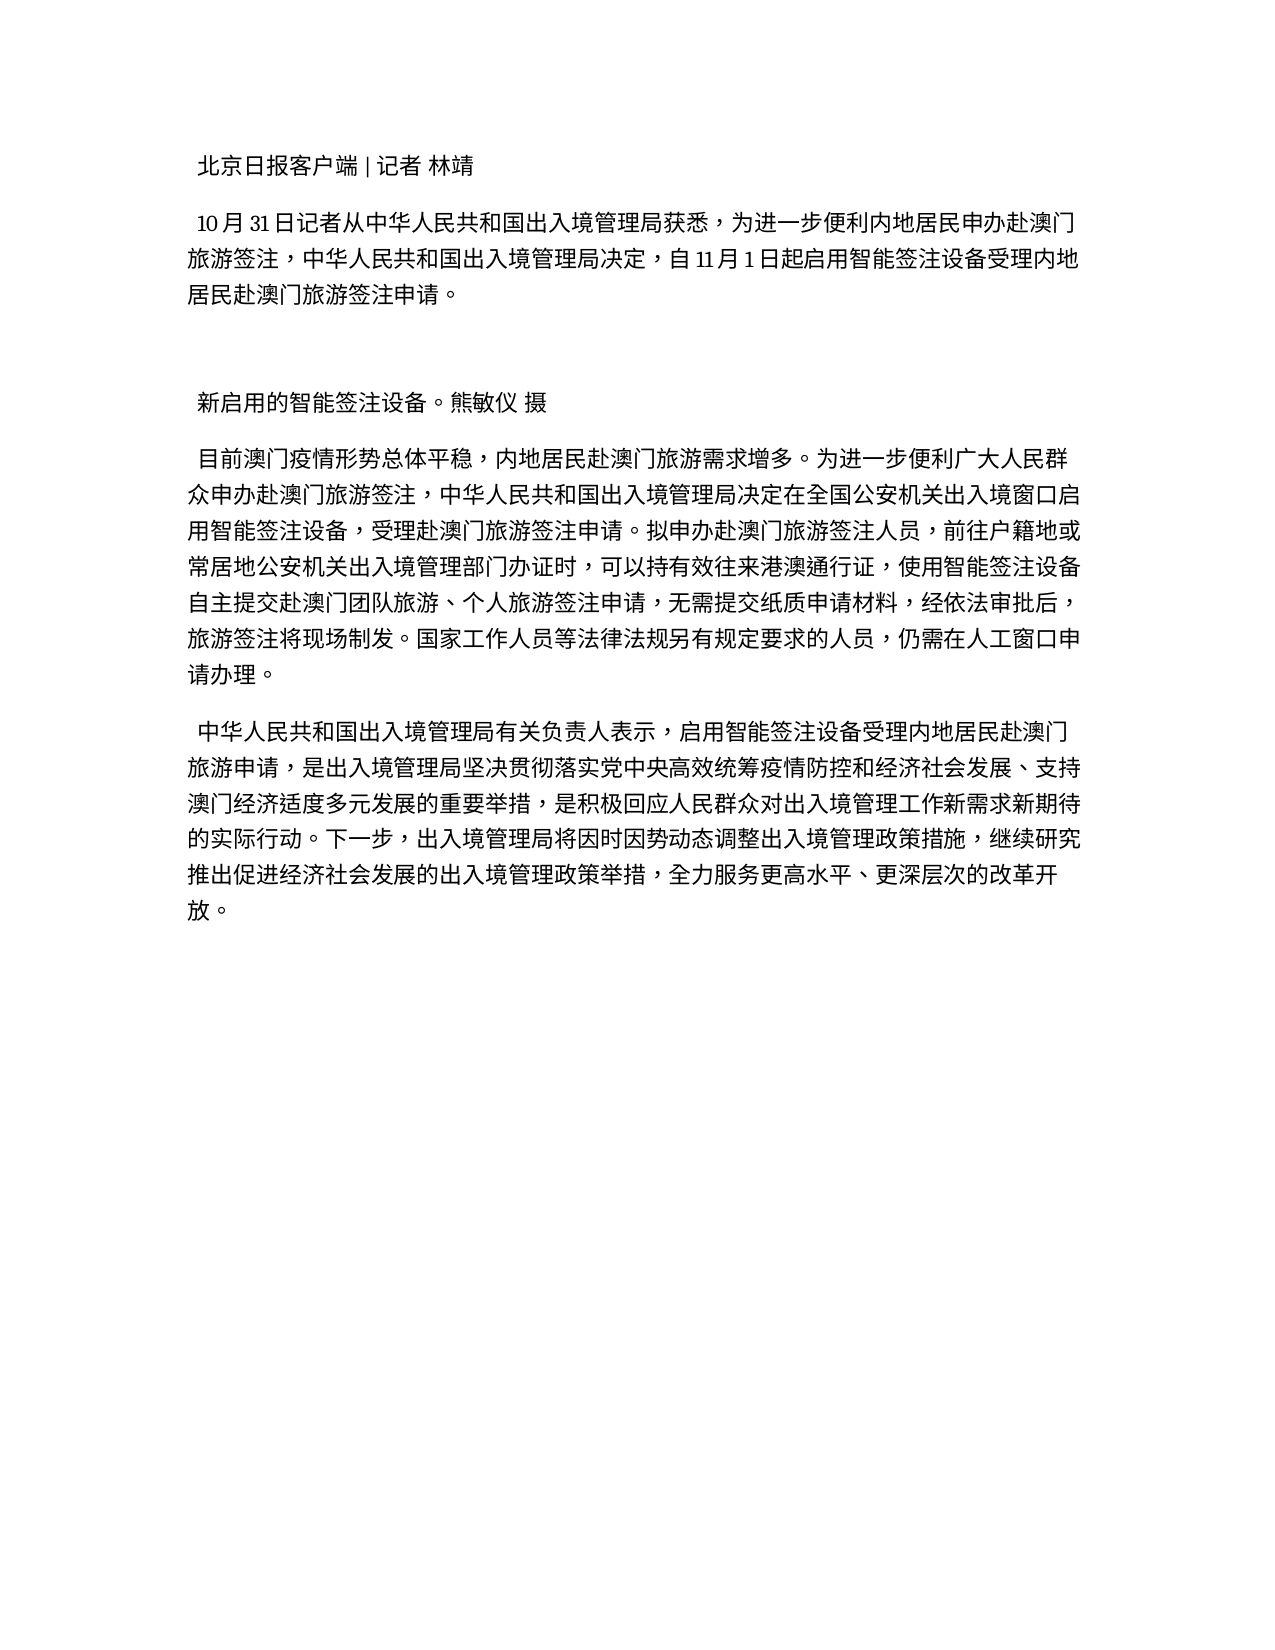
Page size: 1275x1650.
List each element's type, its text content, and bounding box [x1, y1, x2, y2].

text 中华人民共和国出入境管理局有关负责人表示，启用智能签注设备受理内地居民赴澳门旅游申请，是出入境管理局坚决贯彻落实党中央高效统筹疫情防控和经济社会发展、支持澳门经济适度多元发展的重要举措，是积极回应人民群众对出入境管理工作新需求新期待的实际行动。下一步，出入境管理局将因时因势动态调整出入境管理政策措施，继续研究推出促进经济社会发展的出入境管理政策举措，全力服务更高水平、更深层次的改革开放。 [187, 716, 1087, 927]
text 北京日报客户端 | 记者 林靖 [187, 150, 1087, 181]
text 新启用的智能签注设备。熊敏仪 摄 [187, 386, 1087, 418]
text 目前澳门疫情形势总体平稳，内地居民赴澳门旅游需求增多。为进一步便利广大人民群众申办赴澳门旅游签注，中华人民共和国出入境管理局决定在全国公安机关出入境窗口启用智能签注设备，受理赴澳门旅游签注申请。拟申办赴澳门旅游签注人员，前往户籍地或常居地公安机关出入境管理部门办证时，可以持有效往来港澳通行证，使用智能签注设备自主提交赴澳门团队旅游、个人旅游签注申请，无需提交纸质申请材料，经依法审批后，旅游签注将现场制发。国家工作人员等法律法规另有规定要求的人员，仍需在人工窗口申请办理。 [187, 443, 1087, 690]
text 10月31日记者从中华人民共和国出入境管理局获悉，为进一步便利内地居民申办赴澳门旅游签注，中华人民共和国出入境管理局决定，自11月1日起启用智能签注设备受理内地居民赴澳门旅游签注申请。 [187, 207, 1087, 310]
